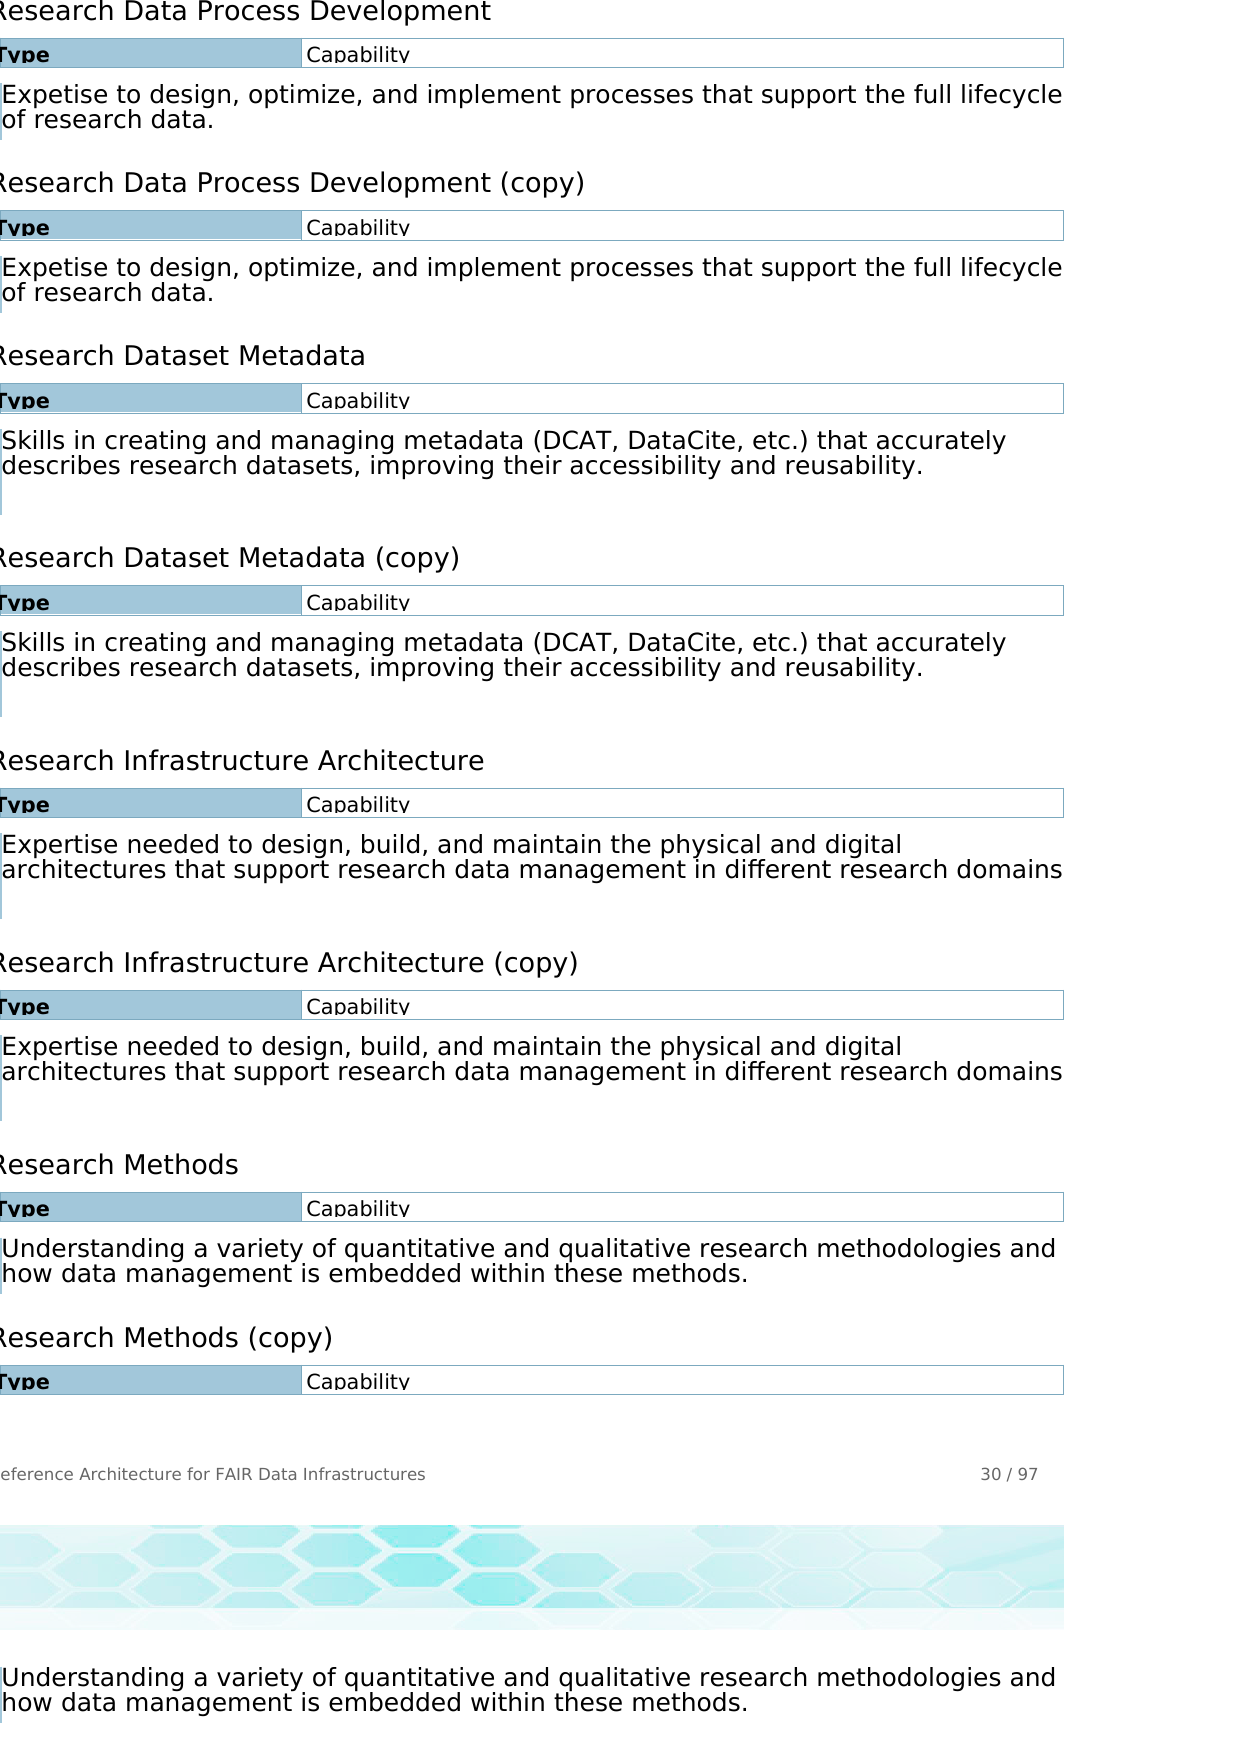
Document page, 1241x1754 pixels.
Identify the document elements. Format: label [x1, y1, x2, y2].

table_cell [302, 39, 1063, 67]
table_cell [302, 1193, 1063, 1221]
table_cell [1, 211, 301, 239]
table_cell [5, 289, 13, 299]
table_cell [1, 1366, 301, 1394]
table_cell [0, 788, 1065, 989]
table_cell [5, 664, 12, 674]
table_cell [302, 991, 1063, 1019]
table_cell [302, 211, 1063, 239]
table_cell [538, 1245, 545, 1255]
picture [0, 1525, 1064, 1630]
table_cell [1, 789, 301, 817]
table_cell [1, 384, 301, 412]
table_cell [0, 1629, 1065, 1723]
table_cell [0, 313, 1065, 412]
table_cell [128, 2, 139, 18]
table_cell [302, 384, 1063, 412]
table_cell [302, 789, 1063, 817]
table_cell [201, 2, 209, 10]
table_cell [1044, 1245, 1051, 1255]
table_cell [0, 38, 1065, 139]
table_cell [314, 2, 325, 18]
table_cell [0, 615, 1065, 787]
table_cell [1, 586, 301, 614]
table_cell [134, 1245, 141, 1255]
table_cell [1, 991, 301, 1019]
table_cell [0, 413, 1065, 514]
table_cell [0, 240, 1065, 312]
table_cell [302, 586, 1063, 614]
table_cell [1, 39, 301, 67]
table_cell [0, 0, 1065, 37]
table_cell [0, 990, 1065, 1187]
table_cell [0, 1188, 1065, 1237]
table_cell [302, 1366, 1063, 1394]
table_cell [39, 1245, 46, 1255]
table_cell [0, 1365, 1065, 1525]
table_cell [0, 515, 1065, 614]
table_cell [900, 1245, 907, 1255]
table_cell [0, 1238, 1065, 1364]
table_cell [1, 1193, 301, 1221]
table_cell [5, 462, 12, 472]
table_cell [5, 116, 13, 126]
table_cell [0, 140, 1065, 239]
